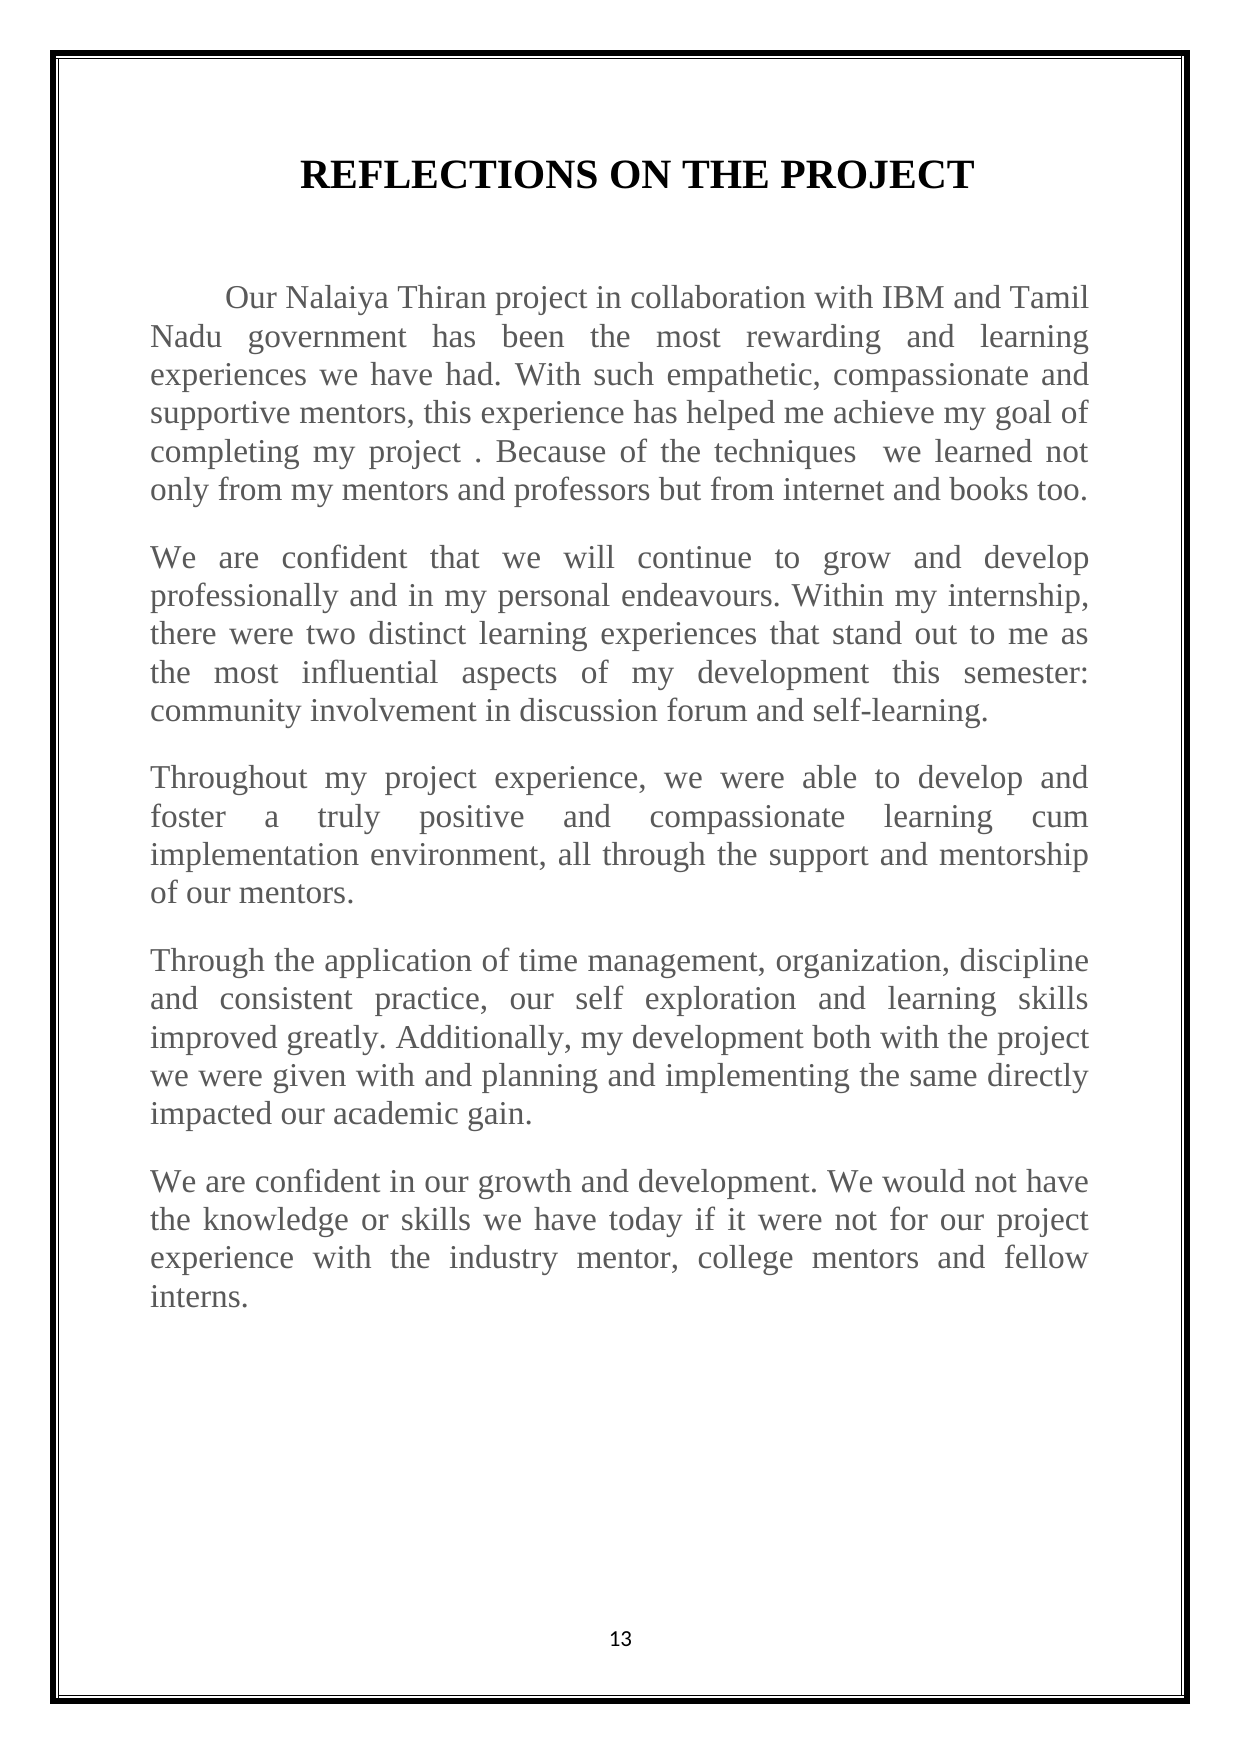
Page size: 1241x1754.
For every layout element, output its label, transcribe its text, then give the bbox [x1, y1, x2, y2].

text Our Nalaiya Thiran project in collaboration with IBM and Tamil Nadu government has been the most rewarding and learning experiences we have had. With such empathetic, compassionate and supportive mentors, this experience has helped me achieve my goal of completing my project . Because of the techniques we learned not only from my mentors and professors but from internet and books too. [150, 278, 1090, 508]
text We are confident in our growth and development. We would not have the knowledge or skills we have today if it were not for our project experience with the industry mentor, college mentors and fellow interns. [150, 1161, 1090, 1314]
text Through the application of time management, organization, discipline and consistent practice, our self exploration and learning skills improved greatly. Additionally, my development both with the project we were given with and planning and implementing the same directly impacted our academic gain. [150, 940, 1090, 1132]
text Throughout my project experience, we were able to develop and foster a truly positive and compassionate learning cum implementation environment, all through the support and mentorship of our mentors. [150, 758, 1090, 911]
text REFLECTIONS ON THE PROJECT [225, 150, 1090, 198]
text We are confident that we will continue to grow and develop professionally and in my personal endeavours. Within my internship, there were two distinct learning experiences that stand out to me as the most influential aspects of my development this semester: community involvement in discussion forum and self-learning. [150, 537, 1090, 728]
